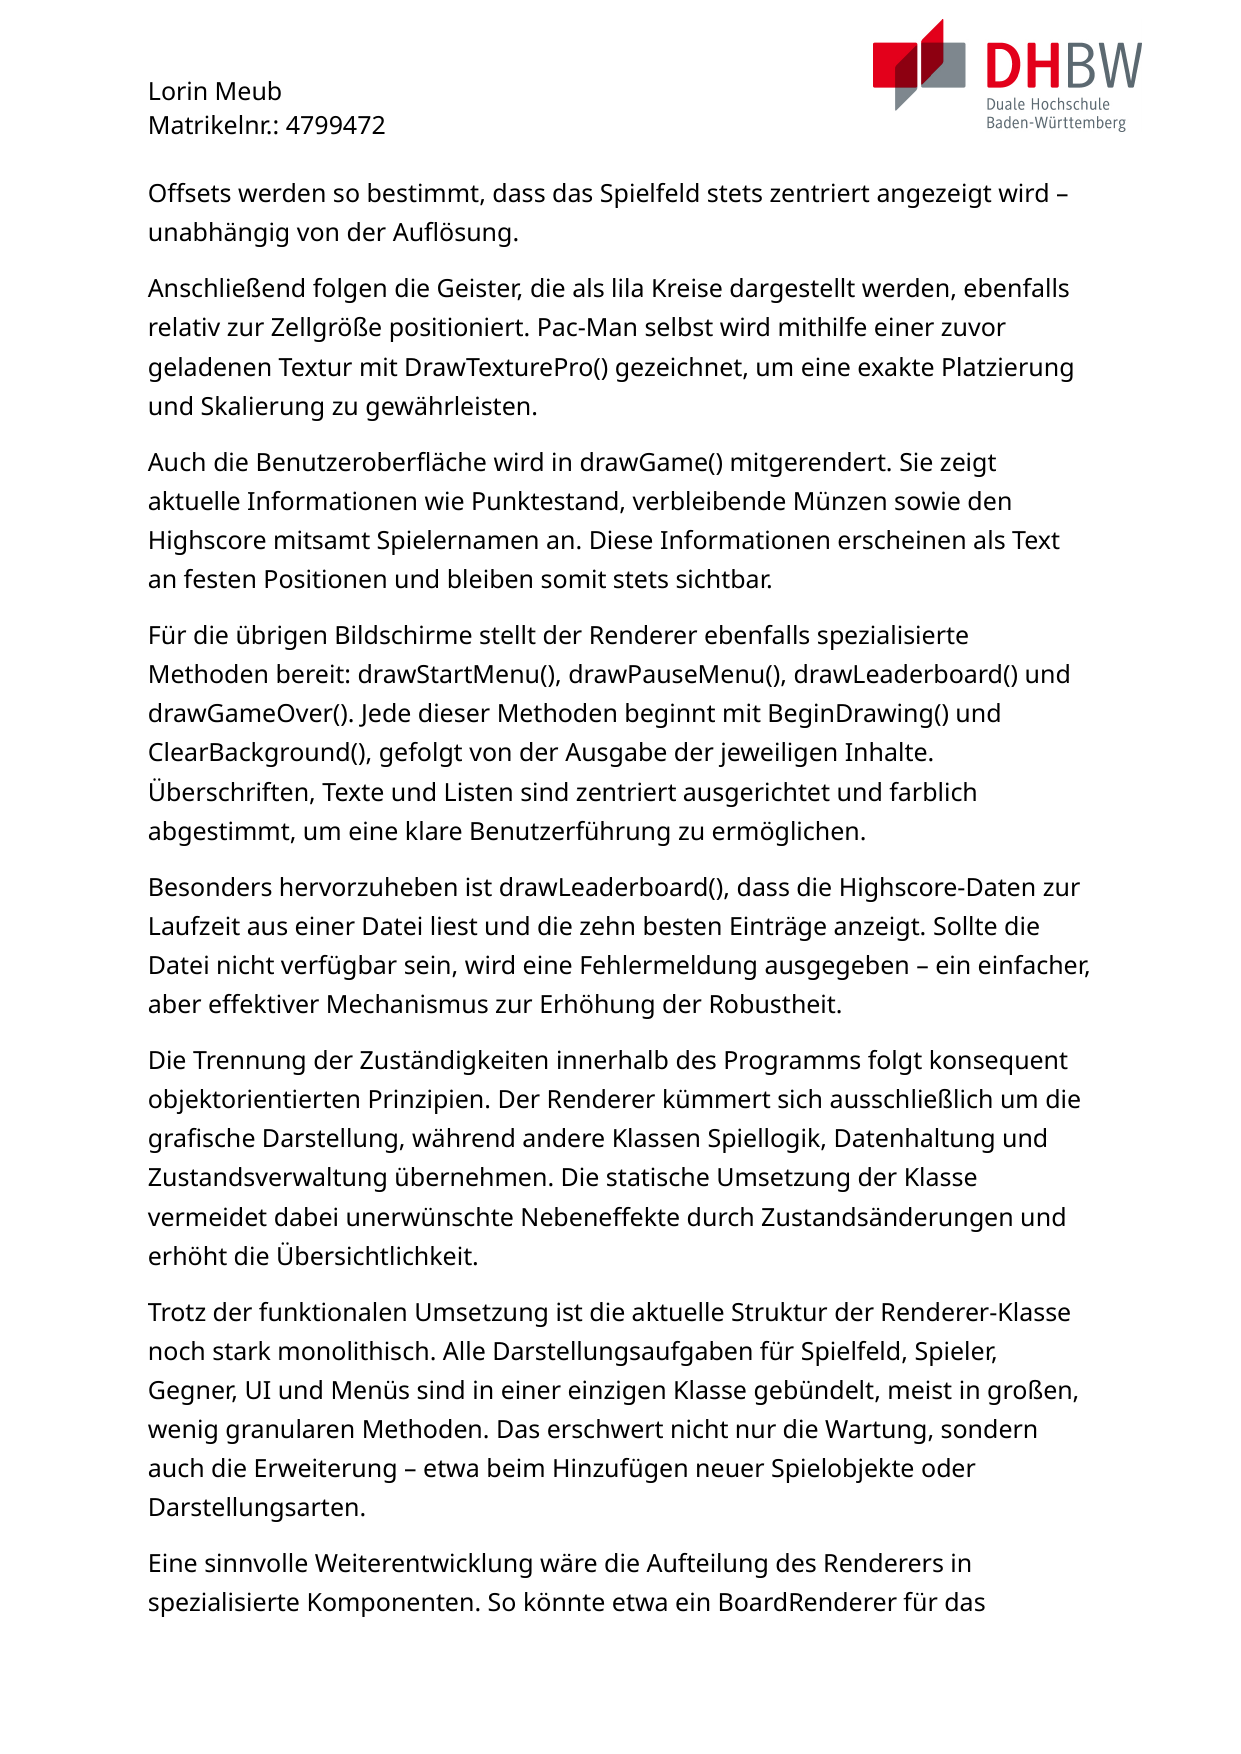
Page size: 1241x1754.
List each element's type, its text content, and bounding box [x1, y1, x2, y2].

text Besonders hervorzuheben ist drawLeaderboard(), dass die Highscore-Daten zur Laufzeit aus einer Datei liest und die zehn besten Einträge anzeigt. Sollte die Datei nicht verfügbar sein, wird eine Fehlermeldung ausgegeben – ein einfacher, aber effektiver Mechanismus zur Erhöhung der Robustheit. [148, 869, 1093, 1021]
text Anschließend folgen die Geister, die als lila Kreise dargestellt werden, ebenfalls relativ zur Zellgröße positioniert. Pac-Man selbst wird mithilfe einer zuvor geladenen Textur mit DrawTexturePro() gezeichnet, um eine exakte Platzierung und Skalierung zu gewährleisten. [148, 271, 1093, 422]
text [148, 176, 1093, 249]
picture [873, 19, 1142, 132]
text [148, 1546, 1093, 1619]
text Für die übrigen Bildschirme stellt der Renderer ebenfalls spezialisierte Methoden bereit: drawStartMenu(), drawPauseMenu(), drawLeaderboard() und drawGameOver(). Jede dieser Methoden beginnt mit BeginDrawing() und ClearBackground(), gefolgt von der Ausgabe der jeweiligen Inhalte. Überschriften, Texte und Listen sind zentriert ausgerichtet und farblich abgestimmt, um eine klare Benutzerführung zu ermöglichen. [148, 618, 1093, 847]
text Die Trennung der Zuständigkeiten innerhalb des Programms folgt konsequent objektorientierten Prinzipien. Der Renderer kümmert sich ausschließlich um die grafische Darstellung, während andere Klassen Spiellogik, Datenhaltung und Zustandsverwaltung übernehmen. Die statische Umsetzung der Klasse vermeidet dabei unerwünschte Nebeneffekte durch Zustandsänderungen und erhöht die Übersichtlichkeit. [148, 1043, 1093, 1272]
text Auch die Benutzeroberfläche wird in drawGame() mitgerendert. Sie zeigt aktuelle Informationen wie Punktestand, verbleibende Münzen sowie den Highscore mitsamt Spielernamen an. Diese Informationen erscheinen als Text an festen Positionen und bleiben somit stets sichtbar. [148, 444, 1093, 596]
text Trotz der funktionalen Umsetzung ist die aktuelle Struktur der Renderer-Klasse noch stark monolithisch. Alle Darstellungsaufgaben für Spielfeld, Spieler, Gegner, UI und Menüs sind in einer einzigen Klasse gebündelt, meist in großen, wenig granularen Methoden. Das erschwert nicht nur die Wartung, sondern auch die Erweiterung – etwa beim Hinzufügen neuer Spielobjekte oder Darstellungsarten. [148, 1294, 1093, 1524]
